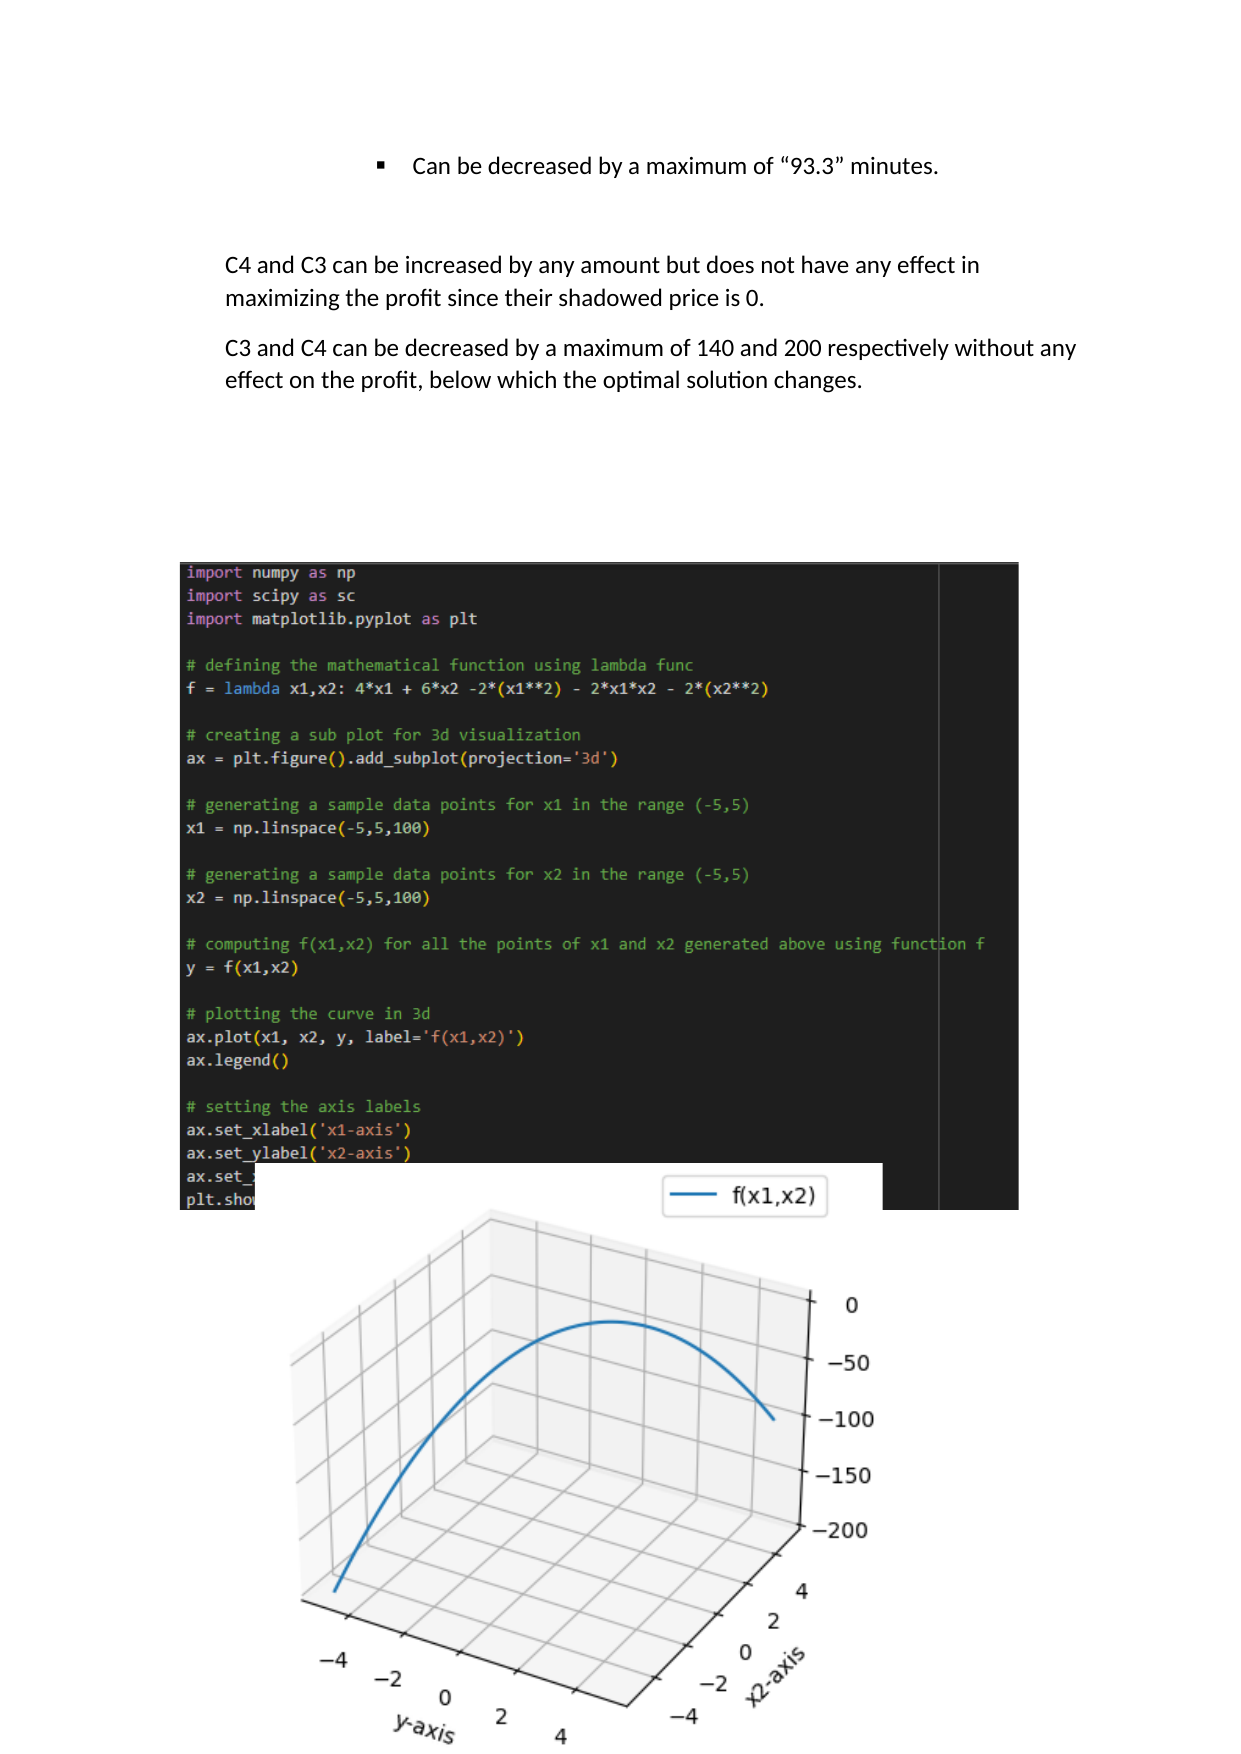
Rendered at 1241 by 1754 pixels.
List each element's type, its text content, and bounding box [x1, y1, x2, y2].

picture [179, 562, 1019, 1754]
text C4 and C3 can be increased by any amount but does not have any effect in maximizing the profit since their shadowed price is 0. [225, 249, 1090, 313]
text C3 and C4 can be decreased by a maximum of 140 and 200 respectively without any effect on the profit, below which the optimal solution changes. [225, 332, 1090, 395]
list Can be decreased by a maximum of “93.3” minutes. [375, 150, 1090, 181]
